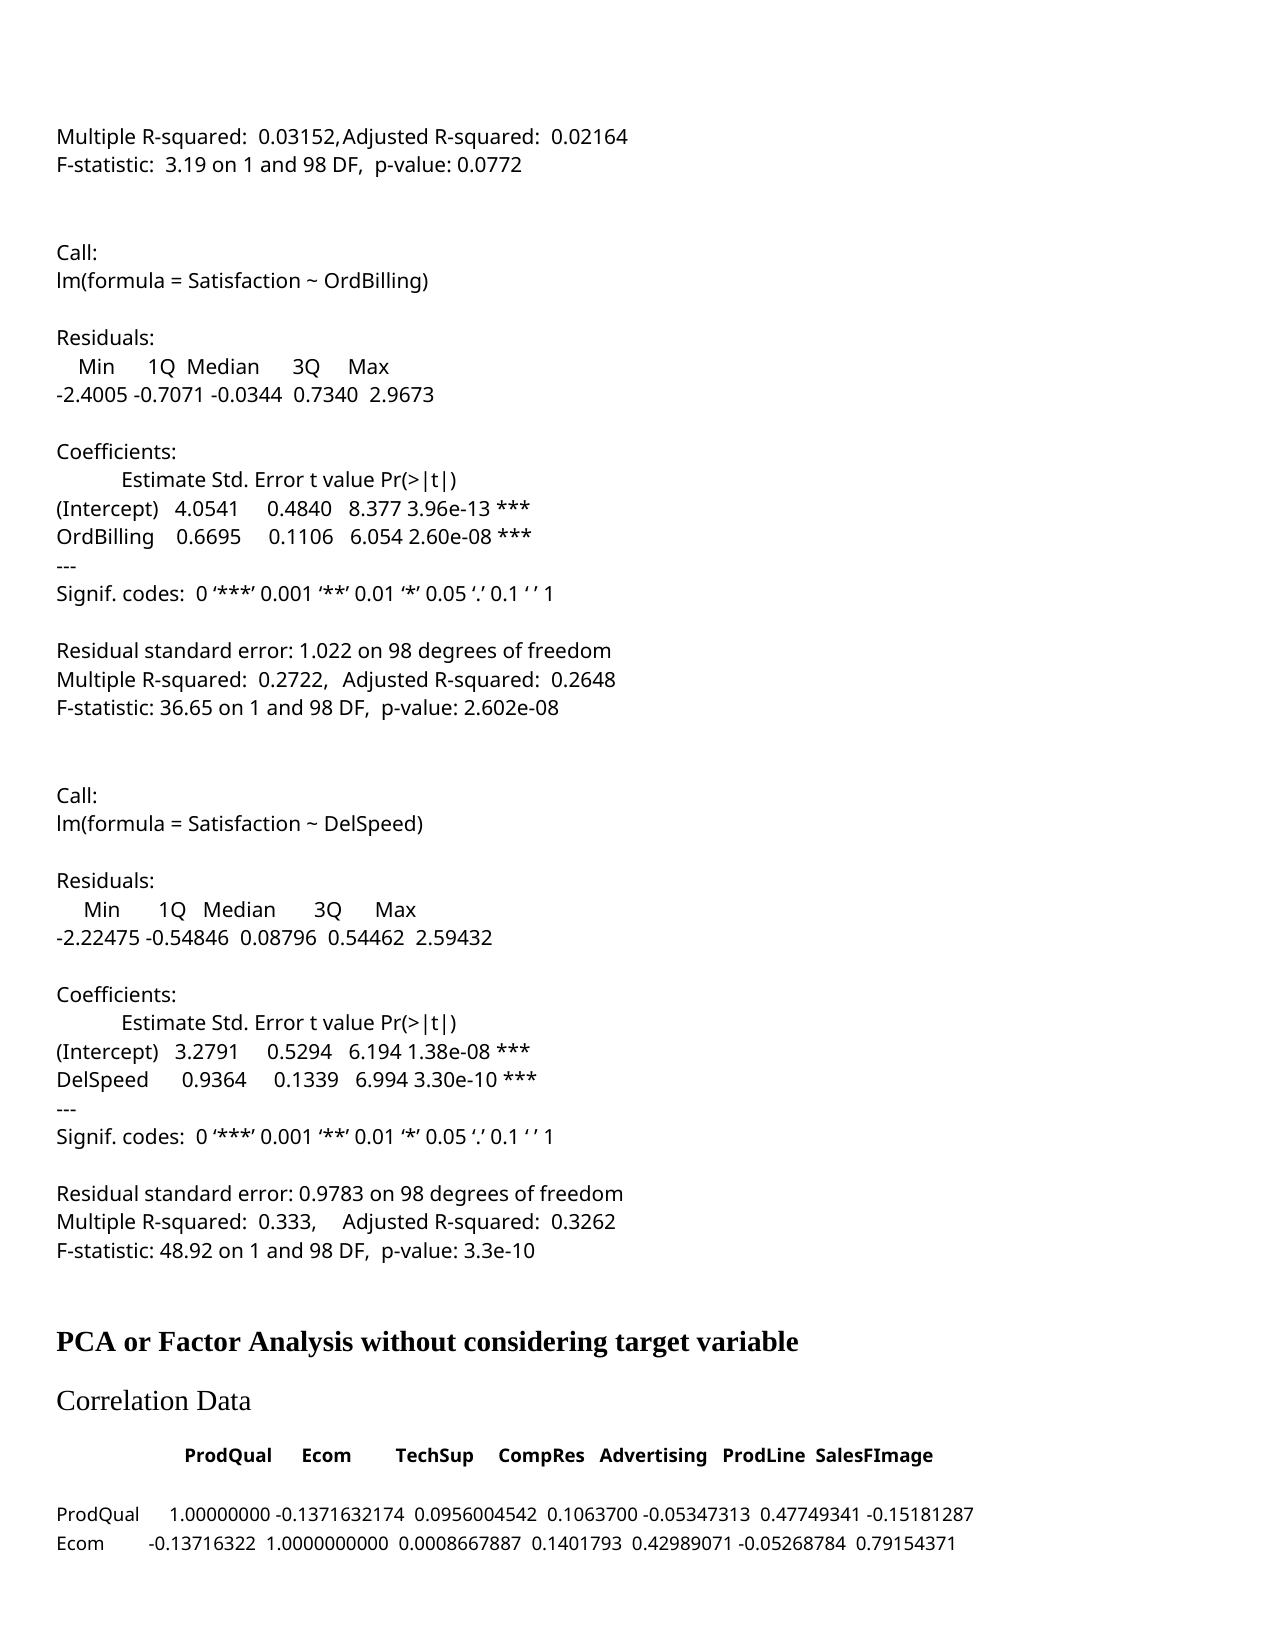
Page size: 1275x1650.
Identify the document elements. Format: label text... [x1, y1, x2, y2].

text Multiple R-squared: 0.2722, Adjusted R-squared: 0.2648 [56, 665, 1228, 693]
text -2.22475 -0.54846 0.08796 0.54462 2.59432 [56, 923, 1228, 952]
text lm(formula = Satisfaction ~ DelSpeed) [56, 809, 1228, 838]
text ProdQual 1.00000000 -0.1371632174 0.0956004542 0.1063700 -0.05347313 0.47749341 -0.15181287 [56, 1501, 1228, 1527]
text Estimate Std. Error t value Pr(>|t|) [56, 466, 1228, 494]
text Multiple R-squared: 0.333, Adjusted R-squared: 0.3262 [56, 1207, 1228, 1236]
text Call: [56, 238, 1228, 267]
text Residuals: [56, 866, 1228, 895]
text -2.4005 -0.7071 -0.0344 0.7340 2.9673 [56, 380, 1228, 409]
text Residual standard error: 0.9783 on 98 degrees of freedom [56, 1179, 1228, 1207]
text ProdQual Ecom TechSup CompRes Advertising ProdLine SalesFImage [56, 1442, 1228, 1468]
text Residuals: [56, 323, 1228, 352]
text --- [56, 551, 1228, 579]
text Multiple R-squared: 0.03152, Adjusted R-squared: 0.02164 [56, 122, 1228, 150]
text Ecom -0.13716322 1.0000000000 0.0008667887 0.1401793 0.42989071 -0.05268784 0.79154371 [56, 1531, 1228, 1556]
text DelSpeed 0.9364 0.1339 6.994 3.30e-10 *** [56, 1065, 1228, 1094]
text Estimate Std. Error t value Pr(>|t|) [56, 1008, 1228, 1037]
text Min 1Q Median 3Q Max [56, 352, 1228, 380]
text lm(formula = Satisfaction ~ OrdBilling) [56, 267, 1228, 295]
text --- [56, 1094, 1228, 1122]
text (Intercept) 3.2791 0.5294 6.194 1.38e-08 *** [56, 1037, 1228, 1065]
text Call: [56, 781, 1228, 809]
text F-statistic: 3.19 on 1 and 98 DF, p-value: 0.0772 [56, 150, 1228, 179]
text (Intercept) 4.0541 0.4840 8.377 3.96e-13 *** [56, 494, 1228, 522]
text PCA or Factor Analysis without considering target variable [56, 1324, 1228, 1357]
text OrdBilling 0.6695 0.1106 6.054 2.60e-08 *** [56, 522, 1228, 551]
text F-statistic: 48.92 on 1 and 98 DF, p-value: 3.3e-10 [56, 1236, 1228, 1264]
text Min 1Q Median 3Q Max [56, 895, 1228, 923]
text Coefficients: [56, 980, 1228, 1008]
text Residual standard error: 1.022 on 98 degrees of freedom [56, 636, 1228, 665]
text Signif. codes: 0 ‘***’ 0.001 ‘**’ 0.01 ‘*’ 0.05 ‘.’ 0.1 ‘ ’ 1 [56, 579, 1228, 608]
text Correlation Data [56, 1383, 1228, 1417]
text Signif. codes: 0 ‘***’ 0.001 ‘**’ 0.01 ‘*’ 0.05 ‘.’ 0.1 ‘ ’ 1 [56, 1122, 1228, 1151]
text Coefficients: [56, 437, 1228, 466]
text F-statistic: 36.65 on 1 and 98 DF, p-value: 2.602e-08 [56, 693, 1228, 722]
